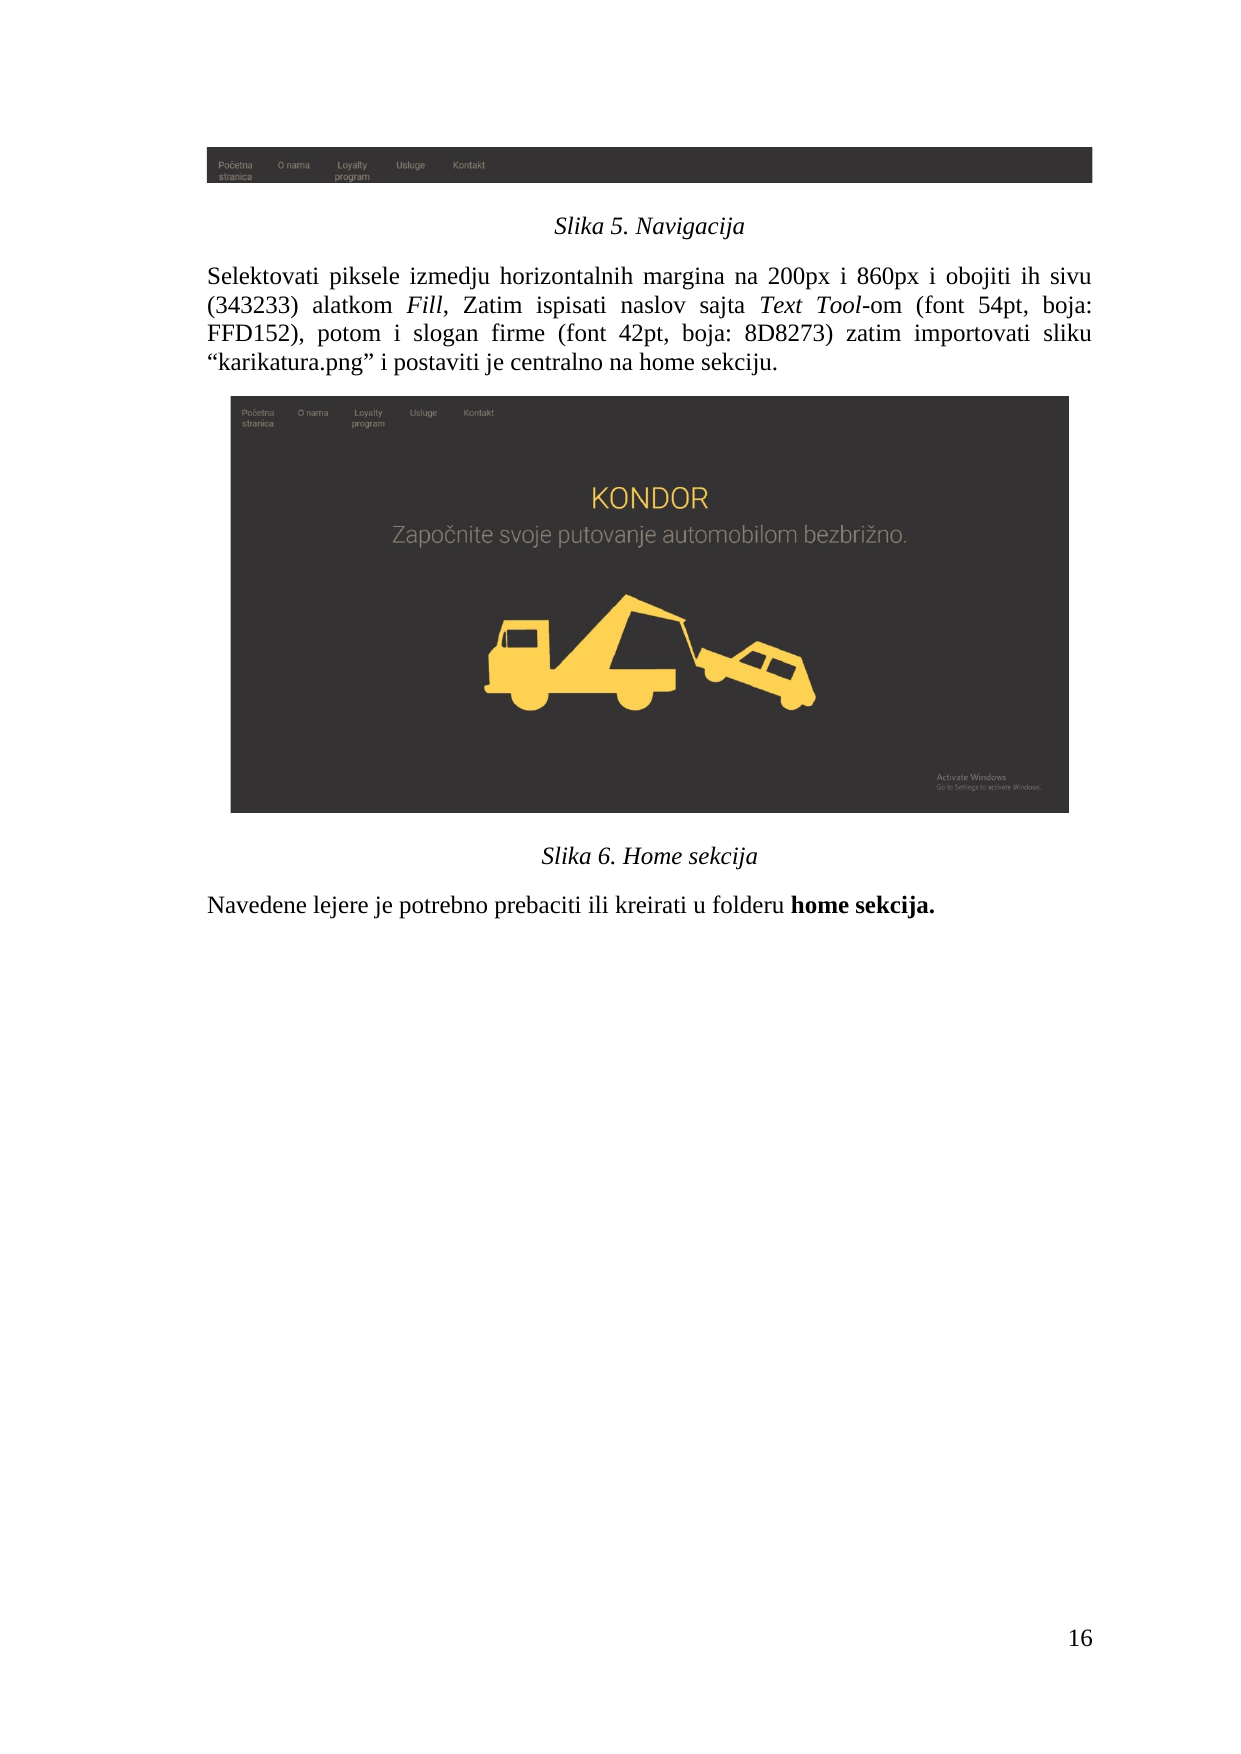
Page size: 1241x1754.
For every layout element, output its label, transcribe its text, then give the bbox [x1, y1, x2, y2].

text Navedene lejere je potrebno prebaciti ili kreirati u folderu home sekcija. [207, 891, 1092, 919]
text Selektovati piksele izmedju horizontalnih margina na 200px i 860px i obojiti ih sivu (343233) alatkom Fill, Zatim ispisati naslov sajta Text Tool-om (font 54pt, boja: FFD152), potom i slogan firme (font 42pt, boja: 8D8273) zatim importovati sliku “karikatura.png” i postaviti je centralno na home sekciju. [207, 261, 1092, 376]
text Slika 6. Home sekcija [207, 841, 1092, 870]
text Slika 5. Navigacija [207, 211, 1092, 240]
picture [230, 396, 1069, 813]
picture [206, 147, 1093, 183]
